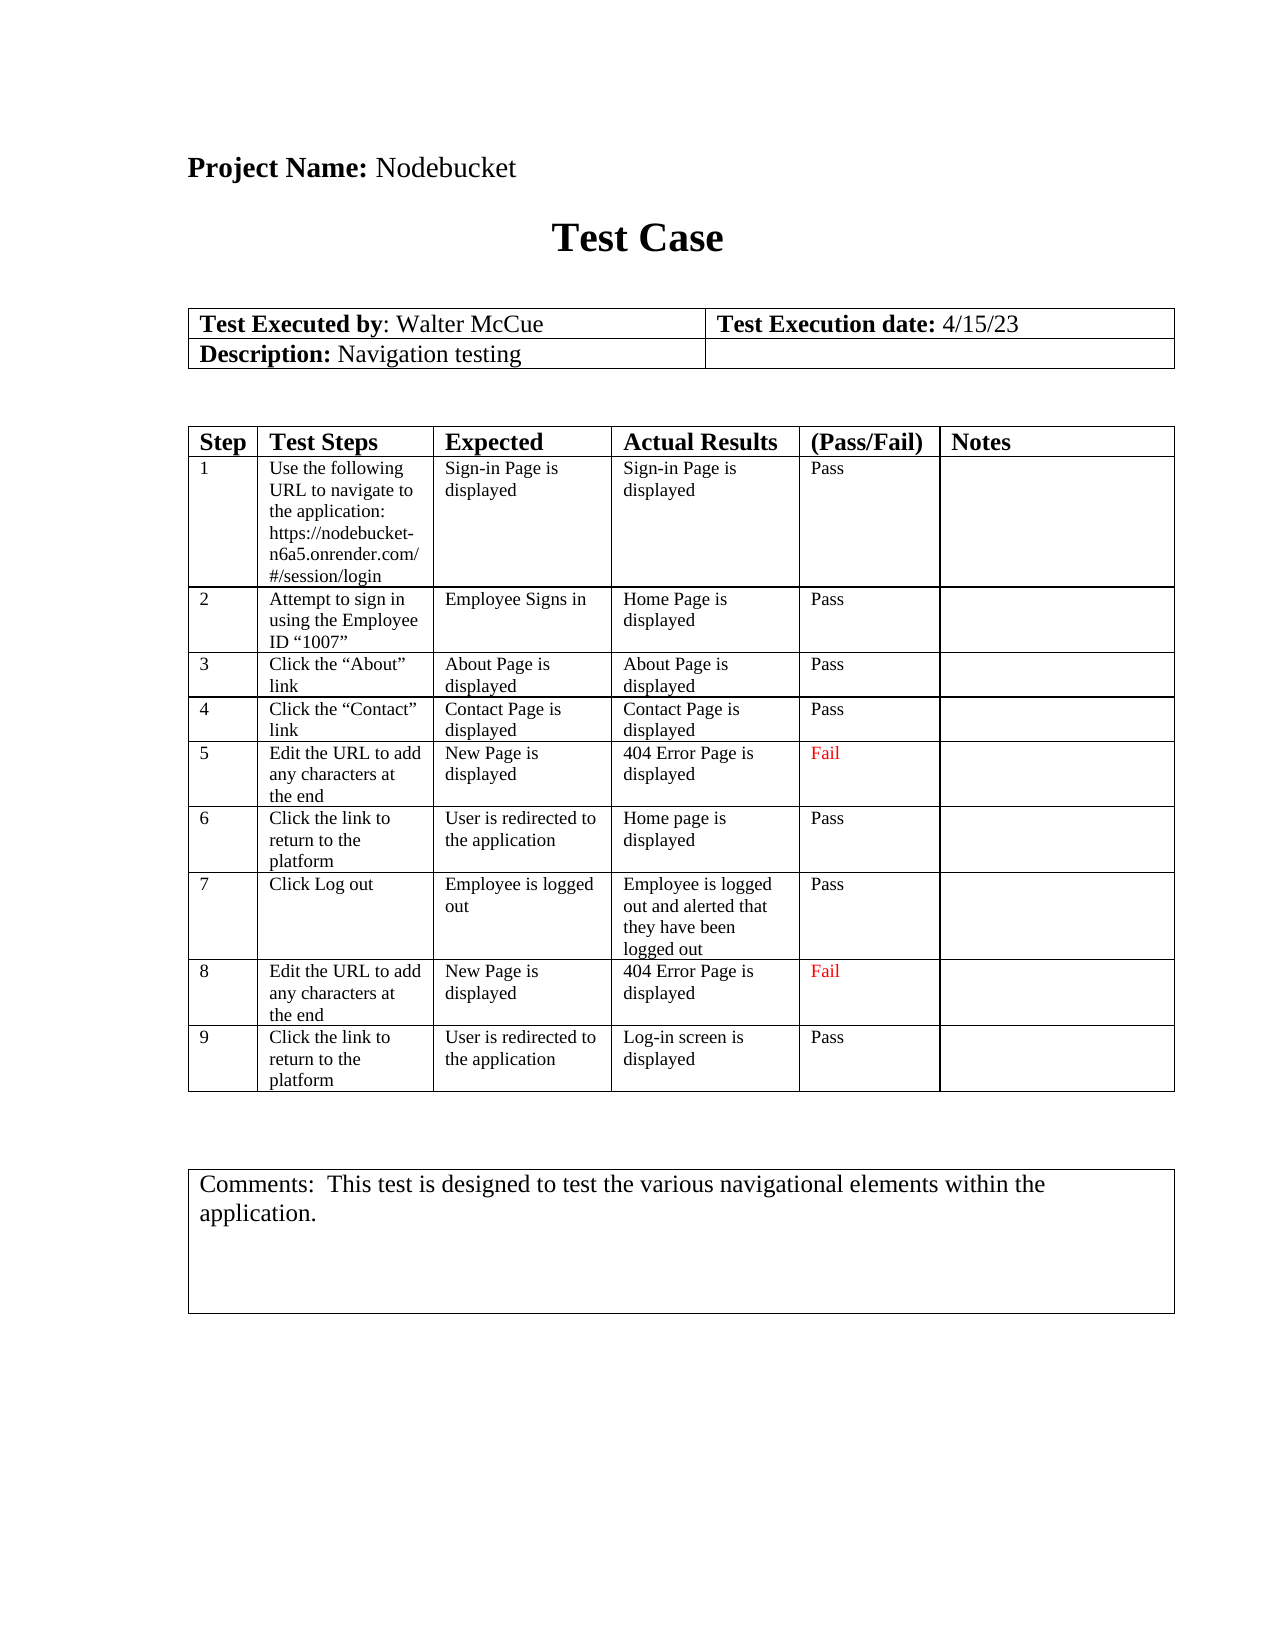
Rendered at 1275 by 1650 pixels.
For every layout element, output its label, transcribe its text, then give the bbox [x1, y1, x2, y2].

table_header Comments: This test is designed to test the various navigational elements within the application. [189, 1170, 1174, 1313]
table_cell Pass [800, 698, 939, 741]
table_cell 1 [189, 457, 257, 586]
table_cell Employee Signs in [434, 588, 611, 652]
table_cell Home Page is displayed [612, 588, 799, 652]
table_cell Sign-in Page is displayed [612, 457, 799, 586]
table_cell [941, 873, 1174, 959]
table_cell Click the “Contact” link [258, 698, 433, 741]
table_cell Pass [800, 807, 939, 872]
table_cell Click the link to return to the platform [258, 1026, 433, 1091]
table_header Test Execution date: 4/15/23 [706, 309, 1174, 338]
table_cell Fail [800, 960, 939, 1025]
table_cell Click the “About” link [258, 653, 433, 696]
table_cell New Page is displayed [434, 742, 611, 806]
table_cell User is redirected to the application [434, 807, 611, 872]
table_header (Pass/Fail) [800, 427, 939, 456]
table_cell Pass [800, 1026, 939, 1091]
table_cell [941, 588, 1174, 652]
table_header Actual Results [612, 427, 799, 456]
table_cell Pass [800, 588, 939, 652]
table_cell About Page is displayed [434, 653, 611, 696]
table_cell Fail [800, 742, 939, 806]
table_cell [941, 653, 1174, 696]
table_cell Employee is logged out [434, 873, 611, 959]
text Test Case [187, 212, 1087, 260]
table_cell Edit the URL to add any characters at the end [258, 960, 433, 1025]
table_cell Description: Navigation testing [189, 339, 705, 368]
table_cell Sign-in Page is displayed [434, 457, 611, 586]
table_cell 2 [189, 588, 257, 652]
table_cell 5 [189, 742, 257, 806]
text Project Name: Nodebucket [187, 150, 1087, 183]
table_cell Attempt to sign in using the Employee ID “1007” [258, 588, 433, 652]
table_cell Click Log out [258, 873, 433, 959]
table_cell Log-in screen is displayed [612, 1026, 799, 1091]
table_header Test Steps [258, 427, 433, 456]
table_cell [941, 807, 1174, 872]
table_cell [941, 742, 1174, 806]
table_cell Contact Page is displayed [612, 698, 799, 741]
table_cell [706, 339, 1174, 368]
table_cell [941, 457, 1174, 586]
table_cell Home page is displayed [612, 807, 799, 872]
table_cell Employee is logged out and alerted that they have been logged out [612, 873, 799, 959]
table_header Notes [941, 427, 1174, 456]
table_cell Edit the URL to add any characters at the end [258, 742, 433, 806]
table_cell Use the following URL to navigate to the application: https://nodebucket-n6a5.onrender.com/#/session/login [258, 457, 433, 586]
table_header Expected [434, 427, 611, 456]
table_cell Contact Page is displayed [434, 698, 611, 741]
table_header Test Executed by: Walter McCue [189, 309, 705, 338]
table_cell Click the link to return to the platform [258, 807, 433, 872]
table_cell Pass [800, 873, 939, 959]
table_cell 4 [189, 698, 257, 741]
table_header Step [189, 427, 257, 456]
table_cell 6 [189, 807, 257, 872]
table_cell New Page is displayed [434, 960, 611, 1025]
table_cell [941, 1026, 1174, 1091]
table_cell 8 [189, 960, 257, 1025]
table_cell 9 [189, 1026, 257, 1091]
table_cell 3 [189, 653, 257, 696]
table_cell User is redirected to the application [434, 1026, 611, 1091]
table_cell 7 [189, 873, 257, 959]
table_cell About Page is displayed [612, 653, 799, 696]
table_cell Pass [800, 653, 939, 696]
table_cell [941, 698, 1174, 741]
table_cell Pass [800, 457, 939, 586]
table_cell 404 Error Page is displayed [612, 742, 799, 806]
table_cell 404 Error Page is displayed [612, 960, 799, 1025]
table_cell [941, 960, 1174, 1025]
